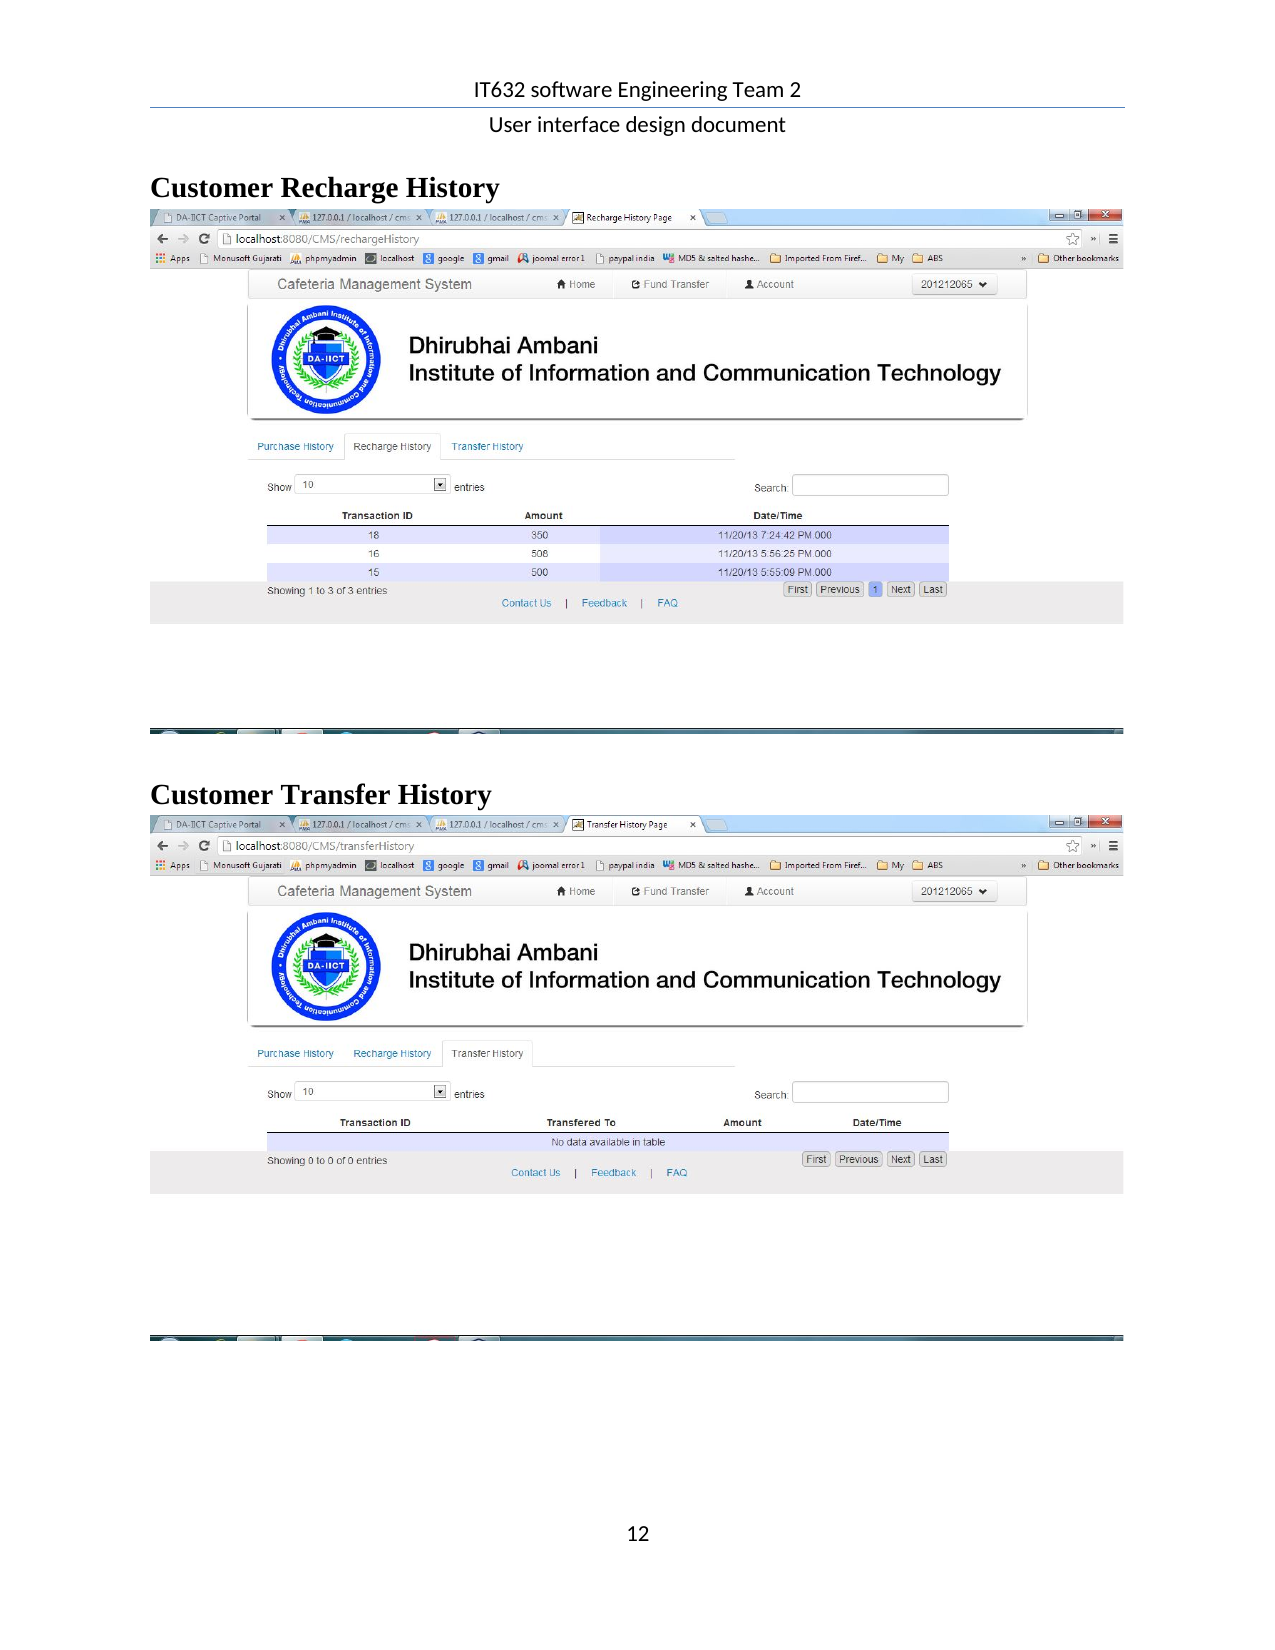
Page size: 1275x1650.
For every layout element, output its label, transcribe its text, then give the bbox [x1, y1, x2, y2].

text Customer Transfer History [150, 777, 1125, 810]
picture [150, 209, 1124, 734]
text Customer Recharge History [150, 171, 1125, 204]
picture [150, 815, 1124, 1341]
